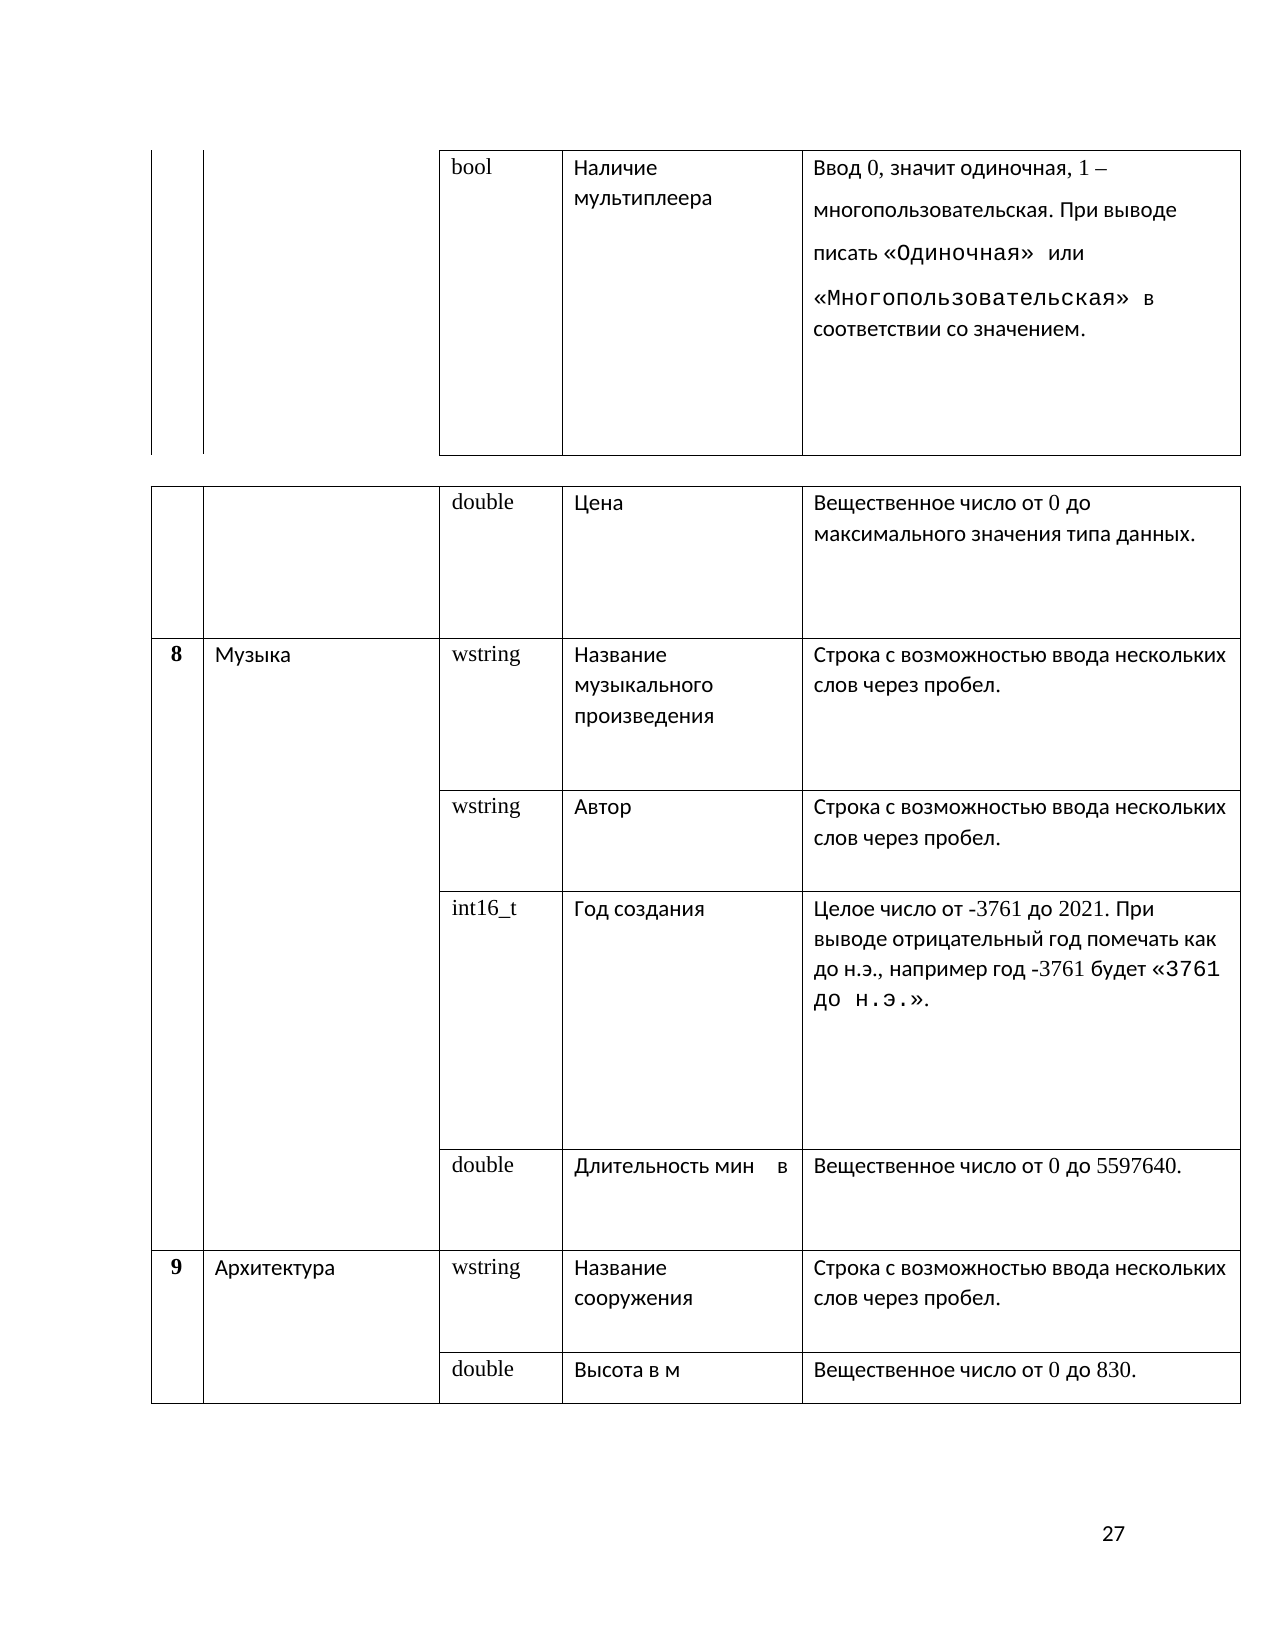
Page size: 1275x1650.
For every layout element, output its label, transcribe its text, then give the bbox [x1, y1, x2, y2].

table_cell wstring [440, 791, 562, 891]
table_cell bool [440, 151, 562, 454]
table_cell Строка с возможностью ввода нескольких слов через пробел. [803, 639, 1240, 790]
table_cell Музыка [204, 639, 439, 1250]
table_cell [776, 1251, 802, 1352]
table_cell wstring [440, 1251, 562, 1352]
table_cell Вещественное число от 0 до 5597640. [803, 1150, 1240, 1250]
table_cell в [776, 1150, 802, 1250]
table_cell [776, 1353, 802, 1403]
table_cell Автор [563, 791, 776, 891]
table_cell Строка с возможностью ввода нескольких слов через пробел. [803, 791, 1240, 891]
table_header [204, 487, 439, 638]
table_cell Длительность мин [563, 1150, 776, 1250]
table_cell double [440, 1353, 562, 1403]
table_cell Ввод 0, значит одиночная, 1 – многопользовательская. При выводе писать «Одиночная» или «Многопользовательская» в соответствии со значением. [803, 151, 1240, 454]
table_cell wstring [440, 639, 562, 790]
table_cell [776, 892, 802, 1149]
table_cell Архитектура [204, 1251, 439, 1403]
table_cell Высота в м [563, 1353, 776, 1403]
table_cell int16_t [440, 892, 562, 1149]
table_header Цена [563, 487, 776, 638]
table_cell double [440, 1150, 562, 1250]
table_cell 9 [152, 1251, 203, 1403]
table_cell Название сооружения [563, 1251, 776, 1352]
table_cell [776, 791, 802, 891]
table_header double [440, 487, 562, 638]
table_cell [776, 639, 802, 790]
table_cell Название музыкального произведения [563, 639, 776, 790]
table_cell Целое число от -3761 до 2021. При выводе отрицательный год помечать как до н.э., например год -3761 будет «3761 до н.э.». [803, 892, 1240, 1149]
table_cell Год создания [563, 892, 776, 1149]
table_header Вещественное число от 0 до максимального значения типа данных. [803, 487, 1240, 638]
table_cell Строка с возможностью ввода нескольких слов через пробел. [803, 1251, 1240, 1352]
table_header [152, 487, 203, 638]
table_header [776, 487, 802, 638]
table_cell 8 [152, 639, 203, 1250]
table_cell Наличие мультиплеера [563, 151, 802, 454]
table_cell Вещественное число от 0 до 830. [803, 1353, 1240, 1403]
